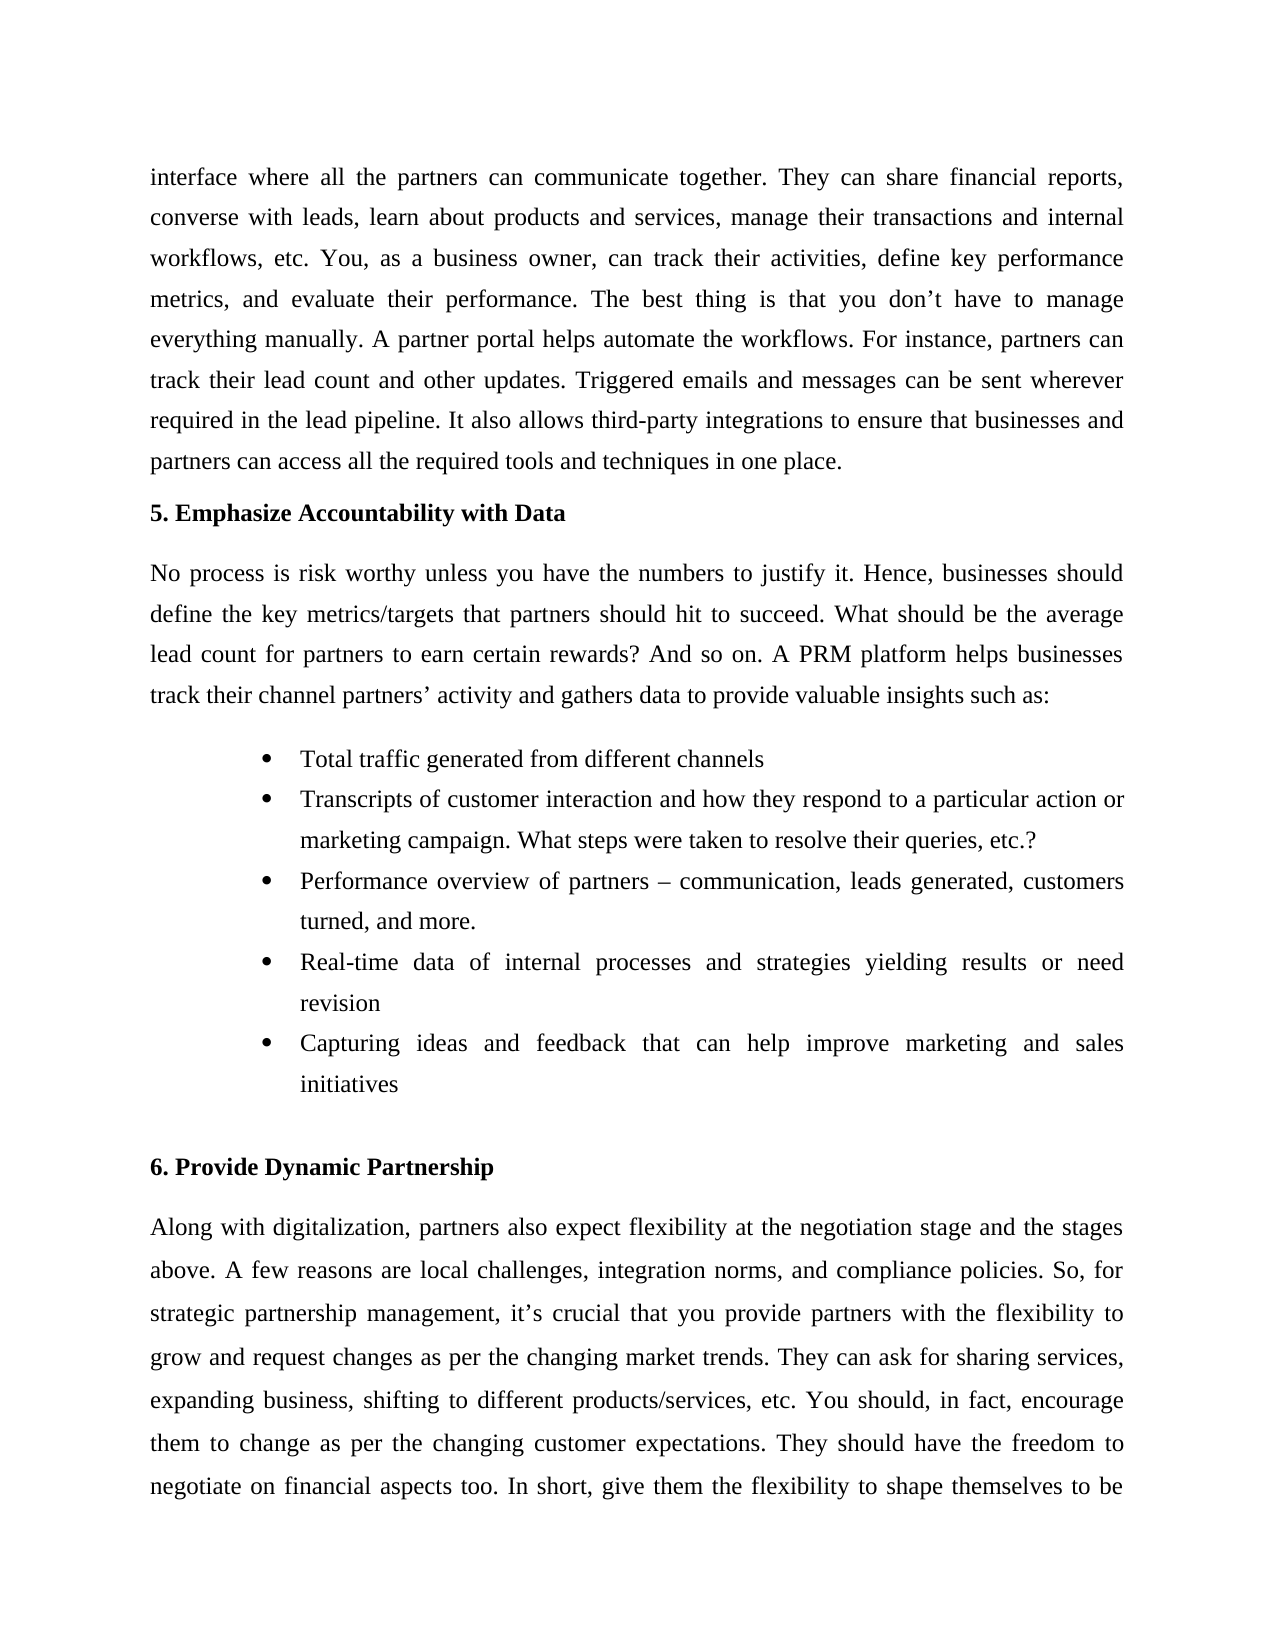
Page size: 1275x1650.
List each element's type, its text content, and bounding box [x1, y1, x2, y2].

text 5. Emphasize Accountability with Data [150, 498, 1125, 527]
text 6. Provide Dynamic Partnership [150, 1152, 1125, 1181]
list Real-time data of internal processes and strategies yielding results or need revision [262, 935, 1125, 1016]
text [150, 1212, 1125, 1500]
list Capturing ideas and feedback that can help improve marketing and sales initiatives [262, 1016, 1125, 1098]
text No process is risk worthy unless you have the numbers to justify it. Hence, businesses should define the key metrics/targets that partners should hit to succeed. What should be the average lead count for partners to earn certain rewards? And so on. A PRM platform helps businesses track their channel partners’ activity and gathers data to provide valuable insights such as: [150, 546, 1125, 709]
list Total traffic generated from different channels [262, 732, 1125, 773]
list Performance overview of partners – communication, leads generated, customers turned, and more. [262, 854, 1125, 935]
list Transcripts of customer interaction and how they respond to a particular action or marketing campaign. What steps were taken to resolve their queries, etc.? [262, 773, 1125, 854]
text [150, 150, 1125, 475]
